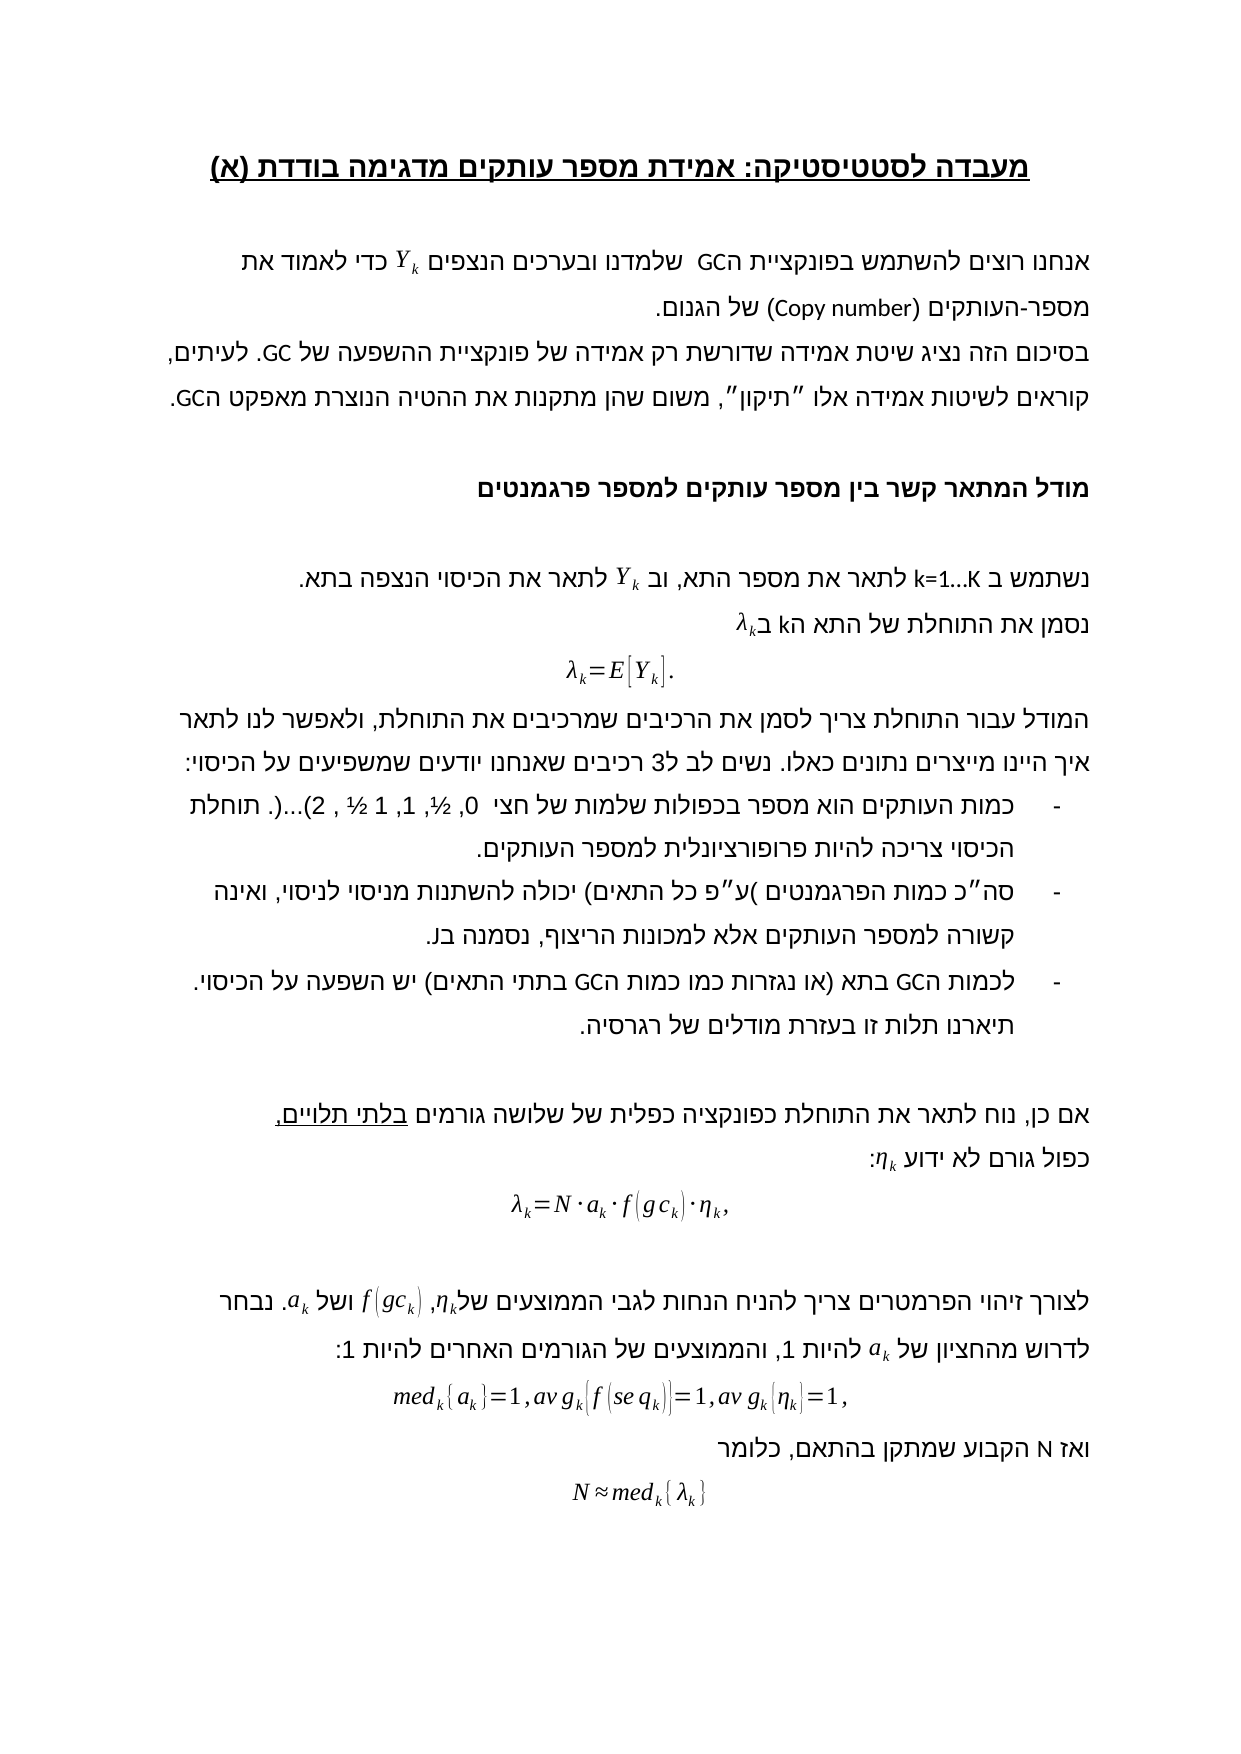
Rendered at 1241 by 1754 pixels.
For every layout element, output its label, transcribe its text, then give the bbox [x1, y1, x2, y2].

list סה״כ כמות הפרגמנטים )ע״פ כל התאים) יכולה להשתנות מניסוי לניסוי, ואינה קשורה למספר העותקים אלא למכונות הריצוף, נסמנה בJ. [150, 877, 1053, 951]
text ואז N הקבוע שמתקן בהתאם, כלומר [150, 1433, 1090, 1463]
text נשתמש ב k=1…K לתאר את מספר התא, וב לתאר את הכיסוי הנצפה בתא. נסמן את התוחלת של התא הk ב [150, 563, 1090, 640]
list לכמות הGC בתא (או נגזרות כמו כמות הGC בתתי התאים) יש השפעה על הכיסוי. תיארנו תלות זו בעזרת מודלים של רגרסיה. [150, 966, 1053, 1040]
text לצורך זיהוי הפרמטרים צריך להניח הנחות לגבי הממוצעים של, ושל . נבחר לדרוש מהחציון של להיות 1, והממוצעים של הגורמים האחרים להיות 1: [150, 1284, 1090, 1365]
list כמות העותקים הוא מספר בכפולות שלמות של חצי 0, ½, 1, 1 ½ , 2)...(. תוחלת הכיסוי צריכה להיות פרופורציונלית למספר העותקים. [150, 791, 1053, 863]
text בסיכום הזה נציג שיטת אמידה שדורשת רק אמידה של פונקציית ההשפעה של GC. לעיתים, קוראים לשיטות אמידה אלו ״תיקון״, משום שהן מתקנות את ההטיה הנוצרת מאפקט הGC. [150, 337, 1090, 413]
text מודל המתאר קשר בין מספר עותקים למספר פרגמנטים [150, 474, 1090, 503]
text אנחנו רוצים להשתמש בפונקציית הGC שלמדנו ובערכים הנצפים כדי לאמוד את מספר-העותקים (Copy number) של הגנום. [150, 246, 1090, 322]
text המודל עבור התוחלת צריך לסמן את הרכיבים שמרכיבים את התוחלת, ולאפשר לנו לתאר איך היינו מייצרים נתונים כאלו. נשים לב ל3 רכיבים שאנחנו יודעים שמשפיעים על הכיסוי: [150, 705, 1090, 777]
text מעבדה לסטטיסטיקה: אמידת מספר עותקים מדגימה בודדת (א) [150, 150, 1090, 183]
text אם כן, נוח לתאר את התוחלת כפונקציה כפלית של שלושה גורמים בלתי תלויים, כפול גורם לא ידוע : [150, 1100, 1090, 1174]
